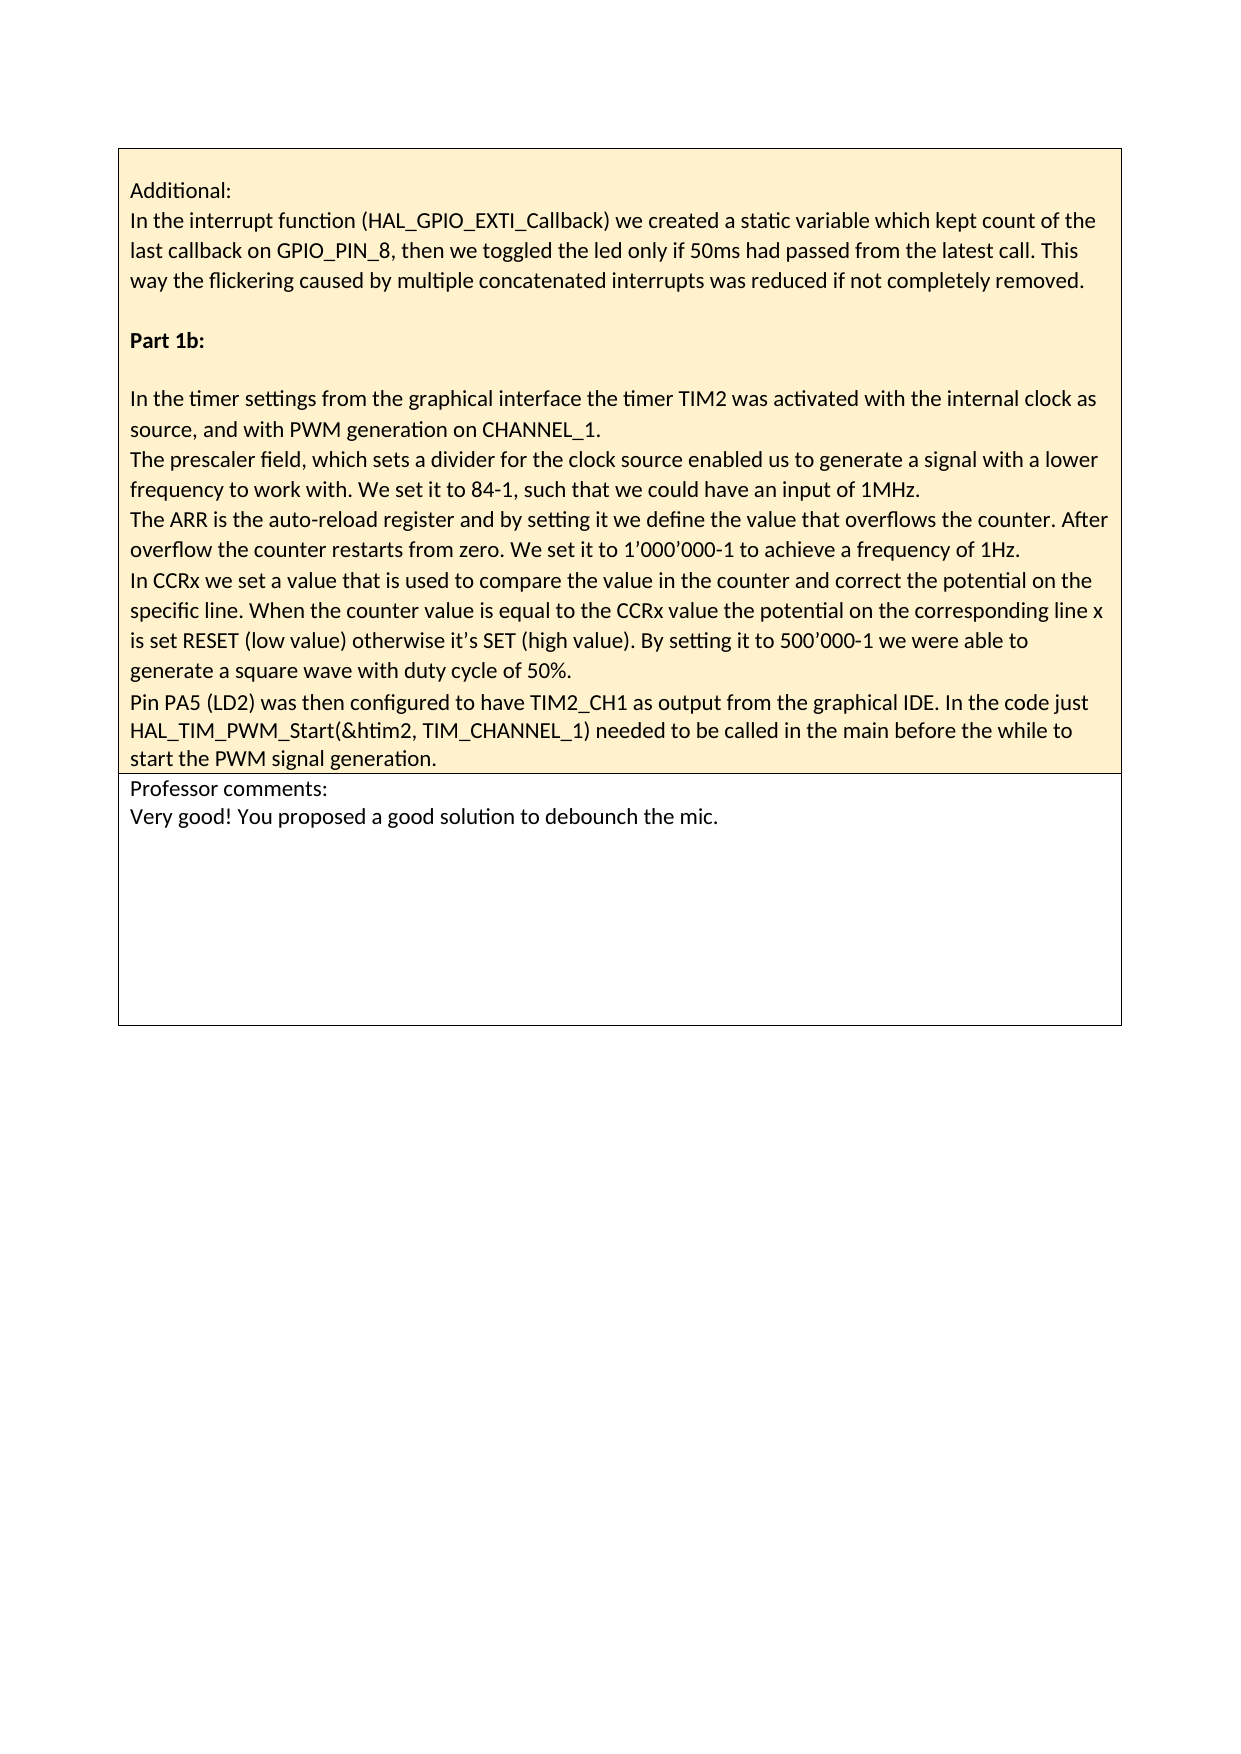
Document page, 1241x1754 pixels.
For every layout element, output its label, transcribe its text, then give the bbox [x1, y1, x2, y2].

table_cell Professor comments: Very good! You proposed a good solution to debounch the mic. [119, 774, 1121, 1025]
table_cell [119, 149, 1121, 773]
